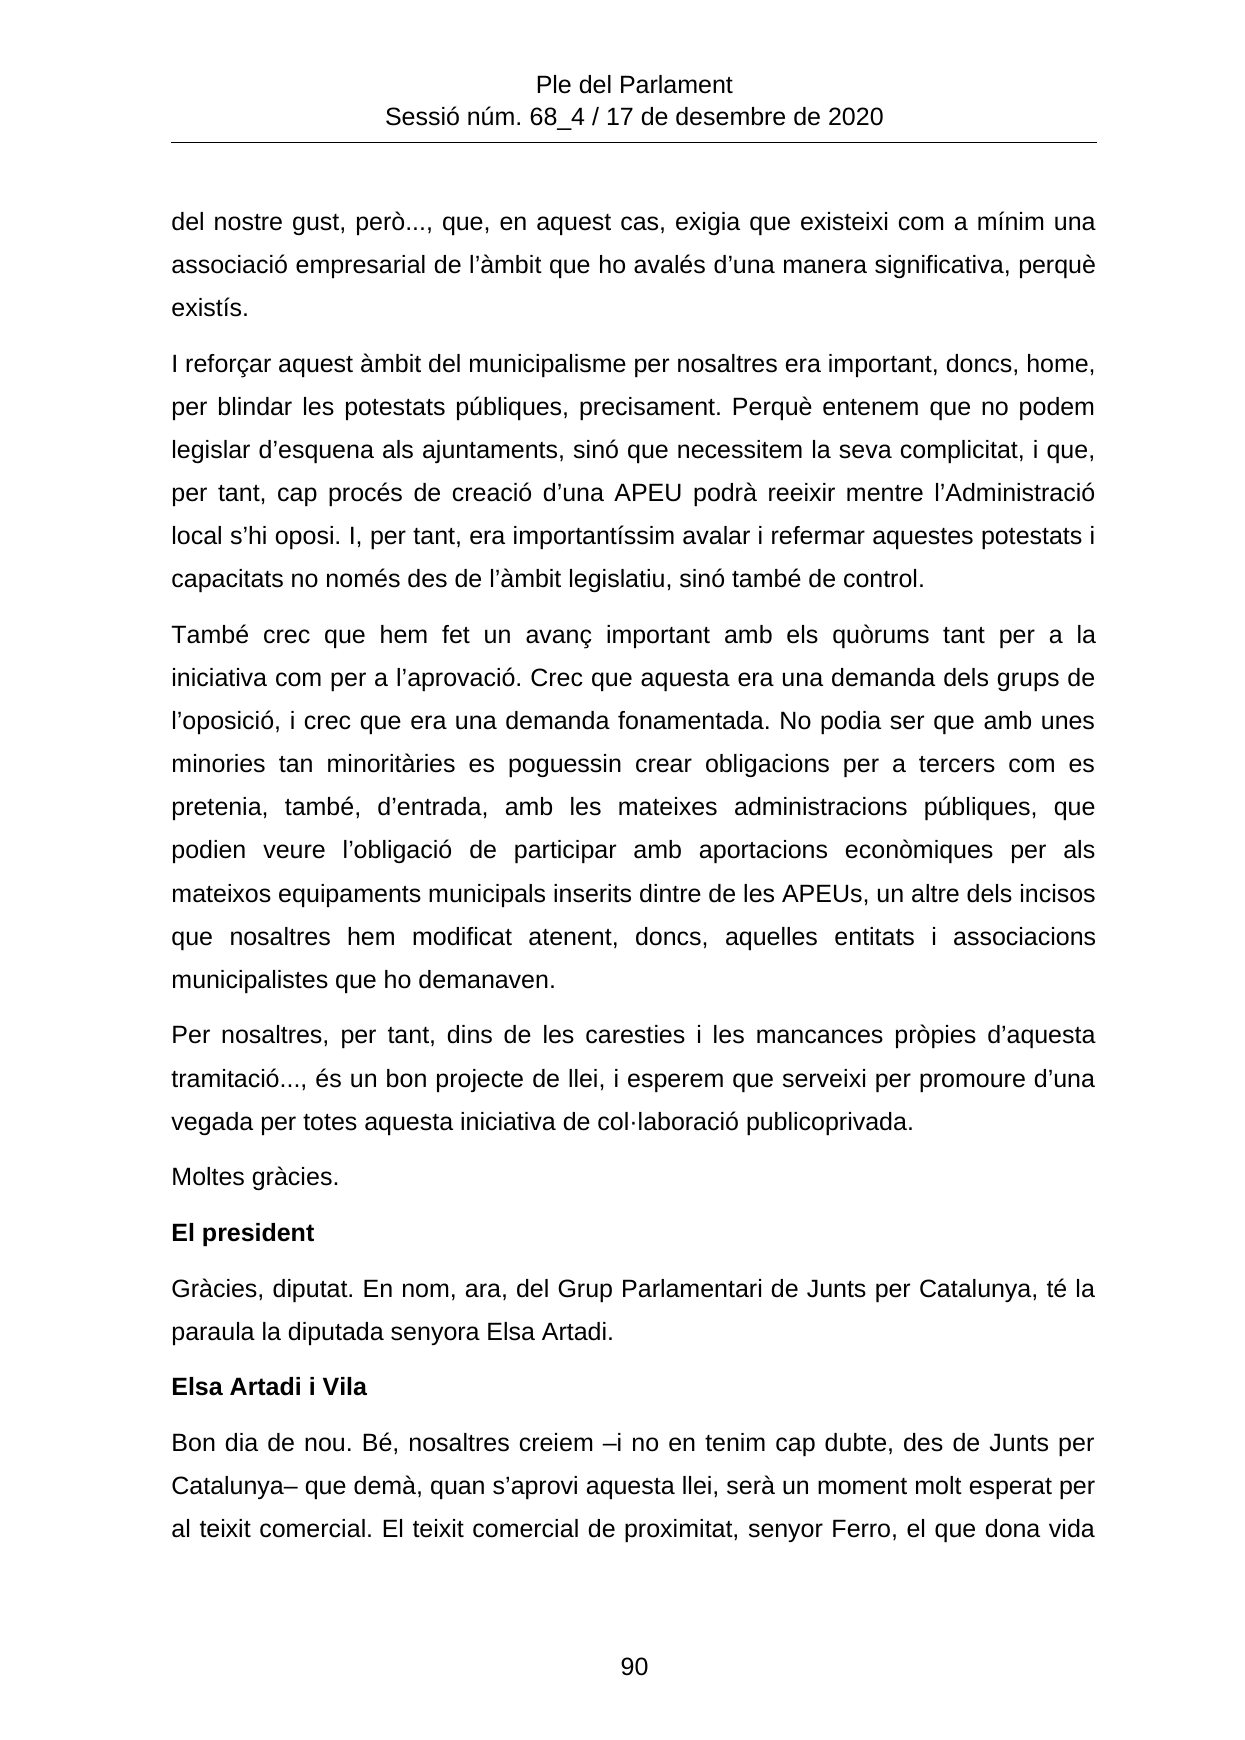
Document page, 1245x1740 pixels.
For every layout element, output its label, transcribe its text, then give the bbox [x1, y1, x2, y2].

text Per nosaltres, per tant, dins de les caresties i les mancances pròpies d’aquesta tramitació..., és un bon projecte de llei, i esperem que serveixi per promoure d’una vegada per totes aquesta iniciativa de col·laboració publicoprivada. [171, 1021, 1097, 1136]
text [171, 1428, 1097, 1543]
text Moltes gràcies. [171, 1162, 1097, 1191]
text Gràcies, diputat. En nom, ara, del Grup Parlamentari de Junts per Catalunya, té la paraula la diputada senyora Elsa Artadi. [171, 1274, 1097, 1346]
text El president [171, 1218, 1097, 1247]
text Elsa Artadi i Vila [171, 1372, 1097, 1401]
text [171, 207, 1097, 322]
text També crec que hem fet un avanç important amb els quòrums tant per a la iniciativa com per a l’aprovació. Crec que aquesta era una demanda dels grups de l’oposició, i crec que era una demanda fonamentada. No podia ser que amb unes minories tan minoritàries es poguessin crear obligacions per a tercers com es pretenia, també, d’entrada, amb les mateixes administracions públiques, que podien veure l’obligació de participar amb aportacions econòmiques per als mateixos equipaments municipals inserits dintre de les APEUs, un altre dels incisos que nosaltres hem modificat atenent, doncs, aquelles entitats i associacions municipalistes que ho demanaven. [171, 620, 1097, 994]
text I reforçar aquest àmbit del municipalisme per nosaltres era important, doncs, home, per blindar les potestats públiques, precisament. Perquè entenem que no podem legislar d’esquena als ajuntaments, sinó que necessitem la seva complicitat, i que, per tant, cap procés de creació d’una APEU podrà reeixir mentre l’Administració local s’hi oposi. I, per tant, era importantíssim avalar i refermar aquestes potestats i capacitats no només des de l’àmbit legislatiu, sinó també de control. [171, 349, 1097, 593]
